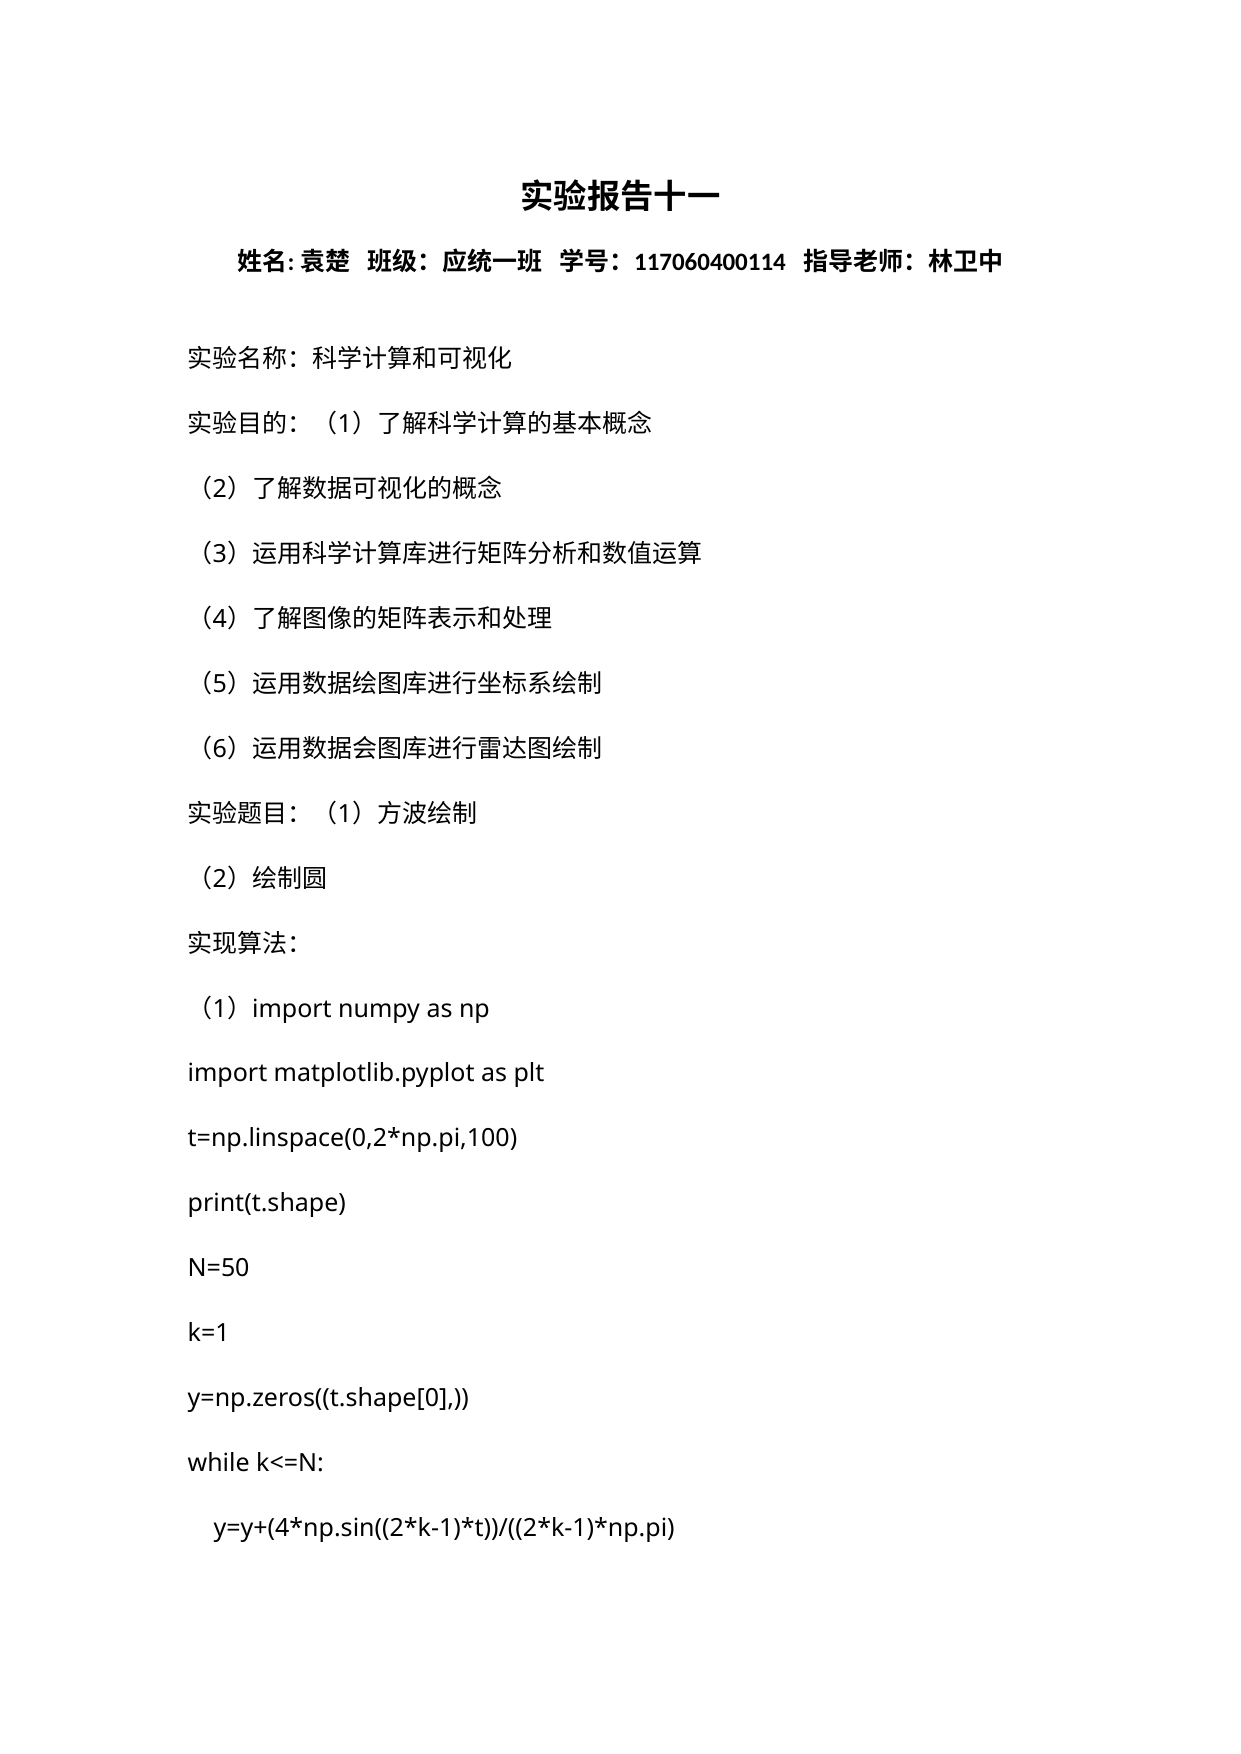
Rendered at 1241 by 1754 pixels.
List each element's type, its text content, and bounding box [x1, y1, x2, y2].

list 了解数据可视化的概念 [187, 454, 1053, 519]
text 实验目的：（1）了解科学计算的基本概念 [187, 389, 1053, 454]
text 实验名称：科学计算和可视化 [187, 324, 1053, 389]
text 实验报告十一 [187, 162, 1053, 227]
list 实验题目：（1）方波绘制 [187, 779, 1053, 844]
list y=np.zeros((t.shape[0],)) [187, 1364, 1053, 1429]
list 运用科学计算库进行矩阵分析和数值运算 [187, 519, 1053, 584]
list 运用数据会图库进行雷达图绘制 [187, 714, 1053, 779]
list import matplotlib.pyplot as plt [187, 1039, 1053, 1104]
list print(t.shape) [187, 1169, 1053, 1234]
list N=50 [187, 1234, 1053, 1299]
list 绘制圆 [187, 844, 1053, 909]
list （1）import numpy as np [187, 974, 1053, 1039]
list while k<=N: [187, 1429, 1053, 1494]
text 姓名: 袁楚 班级：应统一班 学号：117060400114 指导老师：林卫中 [187, 227, 1053, 292]
list k=1 [187, 1299, 1053, 1364]
list 运用数据绘图库进行坐标系绘制 [187, 649, 1053, 714]
list y=y+(4*np.sin((2*k-1)*t))/((2*k-1)*np.pi) [187, 1494, 1053, 1559]
list 实现算法： [187, 909, 1053, 974]
list 了解图像的矩阵表示和处理 [187, 584, 1053, 649]
list t=np.linspace(0,2*np.pi,100) [187, 1104, 1053, 1169]
